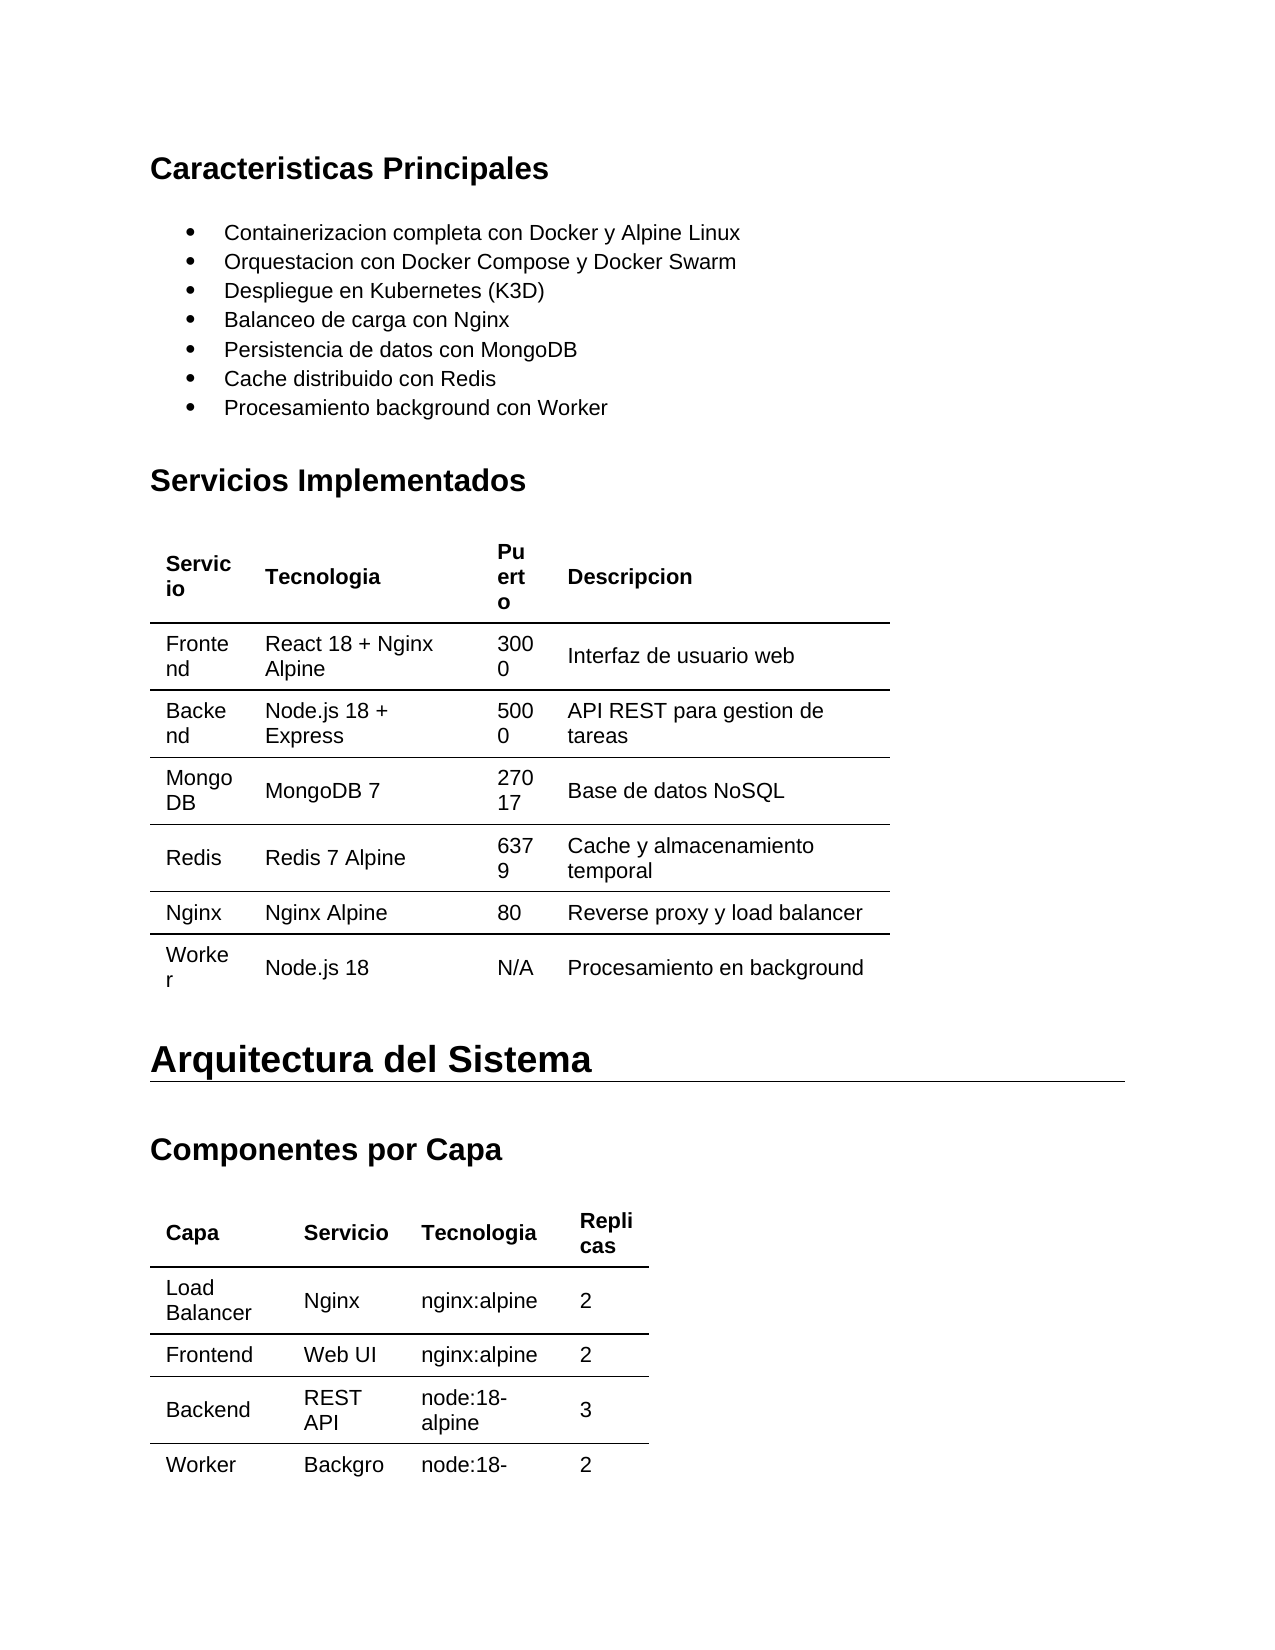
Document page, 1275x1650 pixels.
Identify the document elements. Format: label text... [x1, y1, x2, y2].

table_cell nginx:alpine [405, 1335, 564, 1376]
table_cell node:18-alpine [405, 1444, 564, 1485]
table_cell Node.js 18 [249, 935, 481, 1000]
table_cell Nginx [288, 1268, 405, 1333]
table_cell 3 [564, 1377, 649, 1443]
table_header Replicas [564, 1201, 649, 1266]
table_cell 2 [564, 1268, 649, 1333]
list Procesamiento background con Worker [186, 395, 1125, 420]
table_cell 2 [564, 1335, 649, 1376]
table_cell Redis [150, 825, 249, 891]
table_cell Web UI [288, 1335, 405, 1376]
table_cell API REST para gestion de tareas [552, 691, 890, 756]
table_cell Load Balancer [150, 1268, 288, 1333]
table_cell Cache y almacenamiento temporal [552, 825, 890, 891]
table_cell Backend [150, 691, 249, 756]
subtitle Caracteristicas Principales [150, 150, 1125, 186]
table_cell Procesamiento en background [552, 935, 890, 1000]
table_cell React 18 + Nginx Alpine [249, 624, 481, 689]
table_header Servicio [150, 531, 249, 622]
table_cell N/A [481, 935, 552, 1000]
list Orquestacion con Docker Compose y Docker Swarm [186, 249, 1125, 274]
table_cell node:18-alpine [405, 1377, 564, 1443]
table_cell 27017 [481, 758, 552, 824]
list Cache distribuido con Redis [186, 366, 1125, 391]
table_cell Node.js 18 + Express [249, 691, 481, 756]
table_cell 6379 [481, 825, 552, 891]
table_header Descripcion [552, 531, 890, 622]
table_header Tecnologia [249, 531, 481, 622]
list Despliegue en Kubernetes (K3D) [186, 278, 1125, 304]
table_cell 2 [564, 1444, 649, 1485]
table_cell Worker [150, 1444, 288, 1485]
subtitle Servicios Implementados [150, 462, 1125, 497]
table_header Puerto [481, 531, 552, 622]
table_cell Backend [150, 1377, 288, 1443]
table_cell Redis 7 Alpine [249, 825, 481, 891]
table_cell 80 [481, 892, 552, 933]
table_cell 5000 [481, 691, 552, 756]
table_header Servicio [288, 1201, 405, 1266]
table_cell 3000 [481, 624, 552, 689]
table_cell REST API [288, 1377, 405, 1443]
table_cell Nginx [150, 892, 249, 933]
table_cell Interfaz de usuario web [552, 624, 890, 689]
list Balanceo de carga con Nginx [186, 307, 1125, 333]
table_cell nginx:alpine [405, 1268, 564, 1333]
list Persistencia de datos con MongoDB [186, 337, 1125, 362]
table_cell Worker [150, 935, 249, 1000]
table_cell MongoDB [150, 758, 249, 824]
table_header Tecnologia [405, 1201, 564, 1266]
table_header Capa [150, 1201, 288, 1266]
table_cell Frontend [150, 624, 249, 689]
subtitle Componentes por Capa [150, 1131, 1125, 1167]
table_cell Background [288, 1444, 405, 1485]
table_cell Reverse proxy y load balancer [552, 892, 890, 933]
table_cell Nginx Alpine [249, 892, 481, 933]
table_cell Base de datos NoSQL [552, 758, 890, 824]
list Containerizacion completa con Docker y Alpine Linux [186, 220, 1125, 245]
table_cell Frontend [150, 1335, 288, 1376]
table_cell MongoDB 7 [249, 758, 481, 824]
subtitle Arquitectura del Sistema [150, 1038, 1125, 1081]
